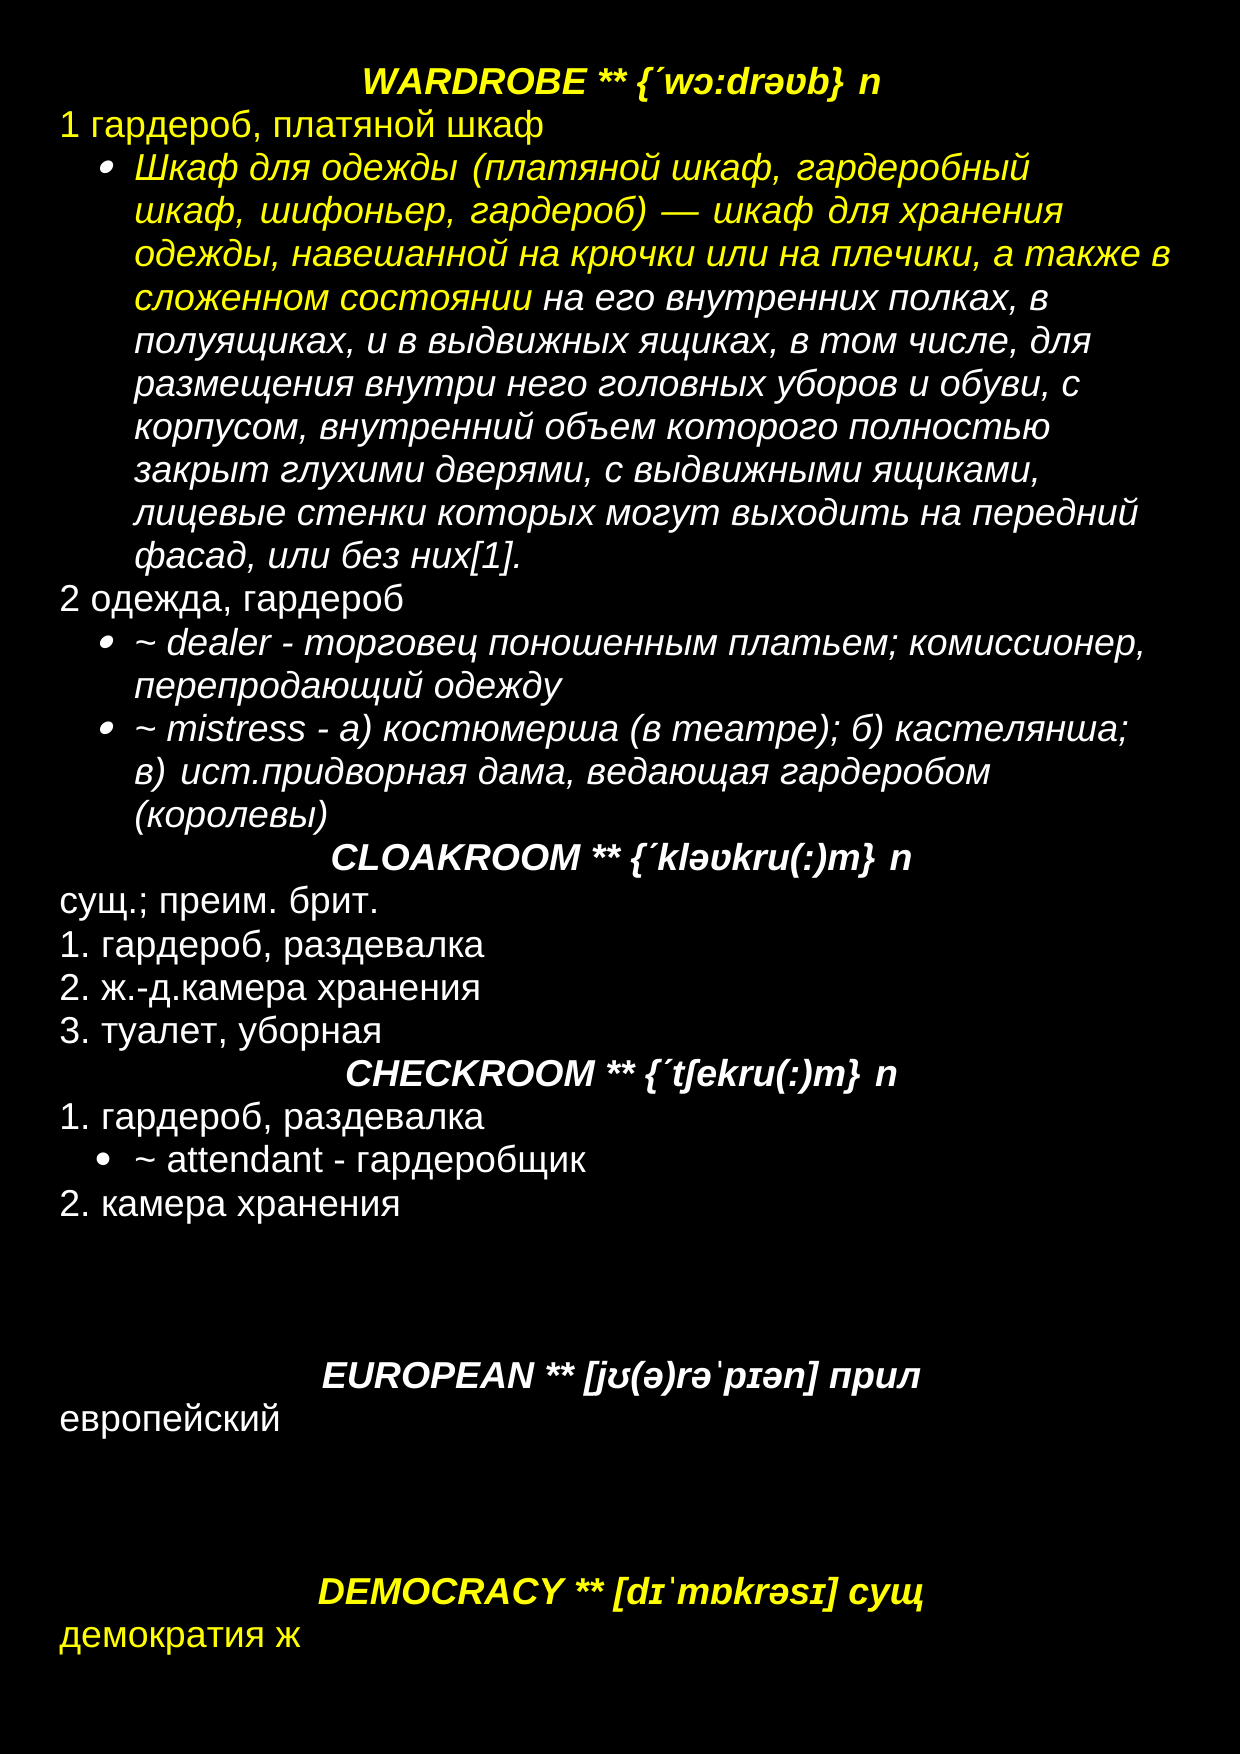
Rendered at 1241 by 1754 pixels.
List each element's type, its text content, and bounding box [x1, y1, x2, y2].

text демократия ж [59, 1612, 1187, 1655]
text 2. камера хранения [59, 1181, 1187, 1224]
text 1. гардероб, раздевалка [59, 1094, 1187, 1137]
text 3. туалет, уборная [59, 1008, 1187, 1051]
text европейский [59, 1396, 1187, 1439]
text WARDROBE ** {ʹwɔ:drəʋb} n [59, 59, 1187, 102]
text 2. ж.-д.камера хранения [59, 965, 1187, 1008]
text 1. гардероб, раздевалка [59, 922, 1187, 965]
text DEMOCRACY ** [dɪˈmɒkrəsɪ] сущ [59, 1569, 1187, 1612]
text CHECKROOM ** {ʹtʃekru(:)m} n [59, 1051, 1187, 1094]
text CLOAKROOM ** {ʹkləʋkru(:)m} n [59, 836, 1187, 879]
text EUROPEAN ** [jʊ(ə)rəˈpɪən] прил [59, 1353, 1187, 1396]
list Шкаф для одежды (платяной шкаф, гардеробный шкаф, шифоньер, гардероб) — шкаф для хранения одежды, навешанной на крючки или на плечики, а также в сложенном состоянии на его внутренних полках, в полуящиках, и в выдвижных ящиках, в том числе, для размещения внутри него головных уборов и обуви, с корпусом, внутренний объем которого полностью закрыт глухими дверями, с выдвижными ящиками, лицевые стенки которых могут выходить на передний фасад, или без них[1]. [97, 145, 1187, 577]
list ~ attendant - гардеробщик [97, 1137, 1187, 1181]
text 1 гардероб, платяной шкаф [59, 102, 1187, 145]
text 2 одежда, гардероб [59, 577, 1187, 620]
list ~ dealer - торговец поношенным платьем; комиссионер, перепродающий одежду [97, 620, 1187, 706]
text сущ.; преим. брит. [59, 879, 1187, 922]
list ~ mistress - а) костюмерша (в театре); б) кастелянша; в) ист.придворная дама, ведающая гардеробом (королевы) [97, 706, 1187, 836]
